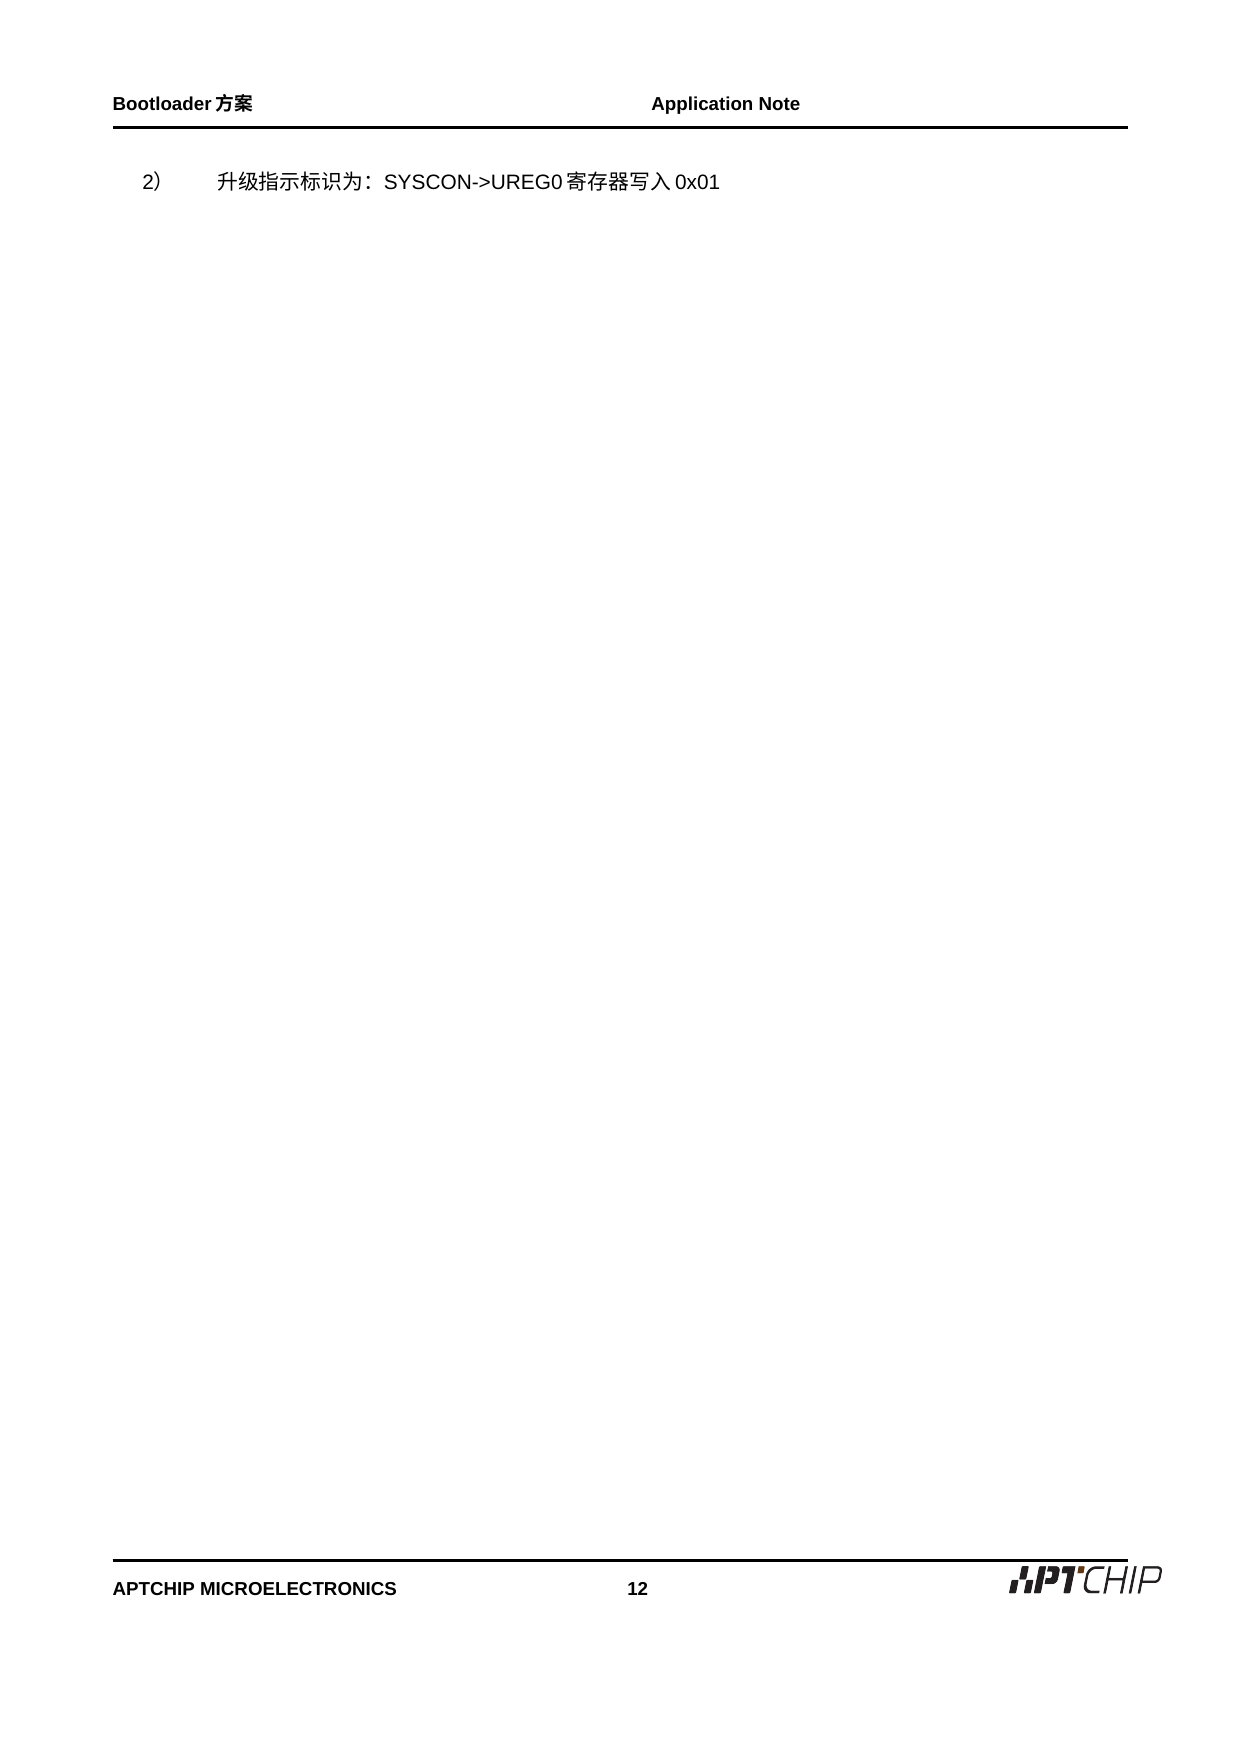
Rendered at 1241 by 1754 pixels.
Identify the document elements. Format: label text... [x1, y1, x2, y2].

picture [1008, 1563, 1163, 1596]
list 升级指示标识为：SYSCON->UREG0寄存器写入0x01 [142, 164, 1128, 196]
